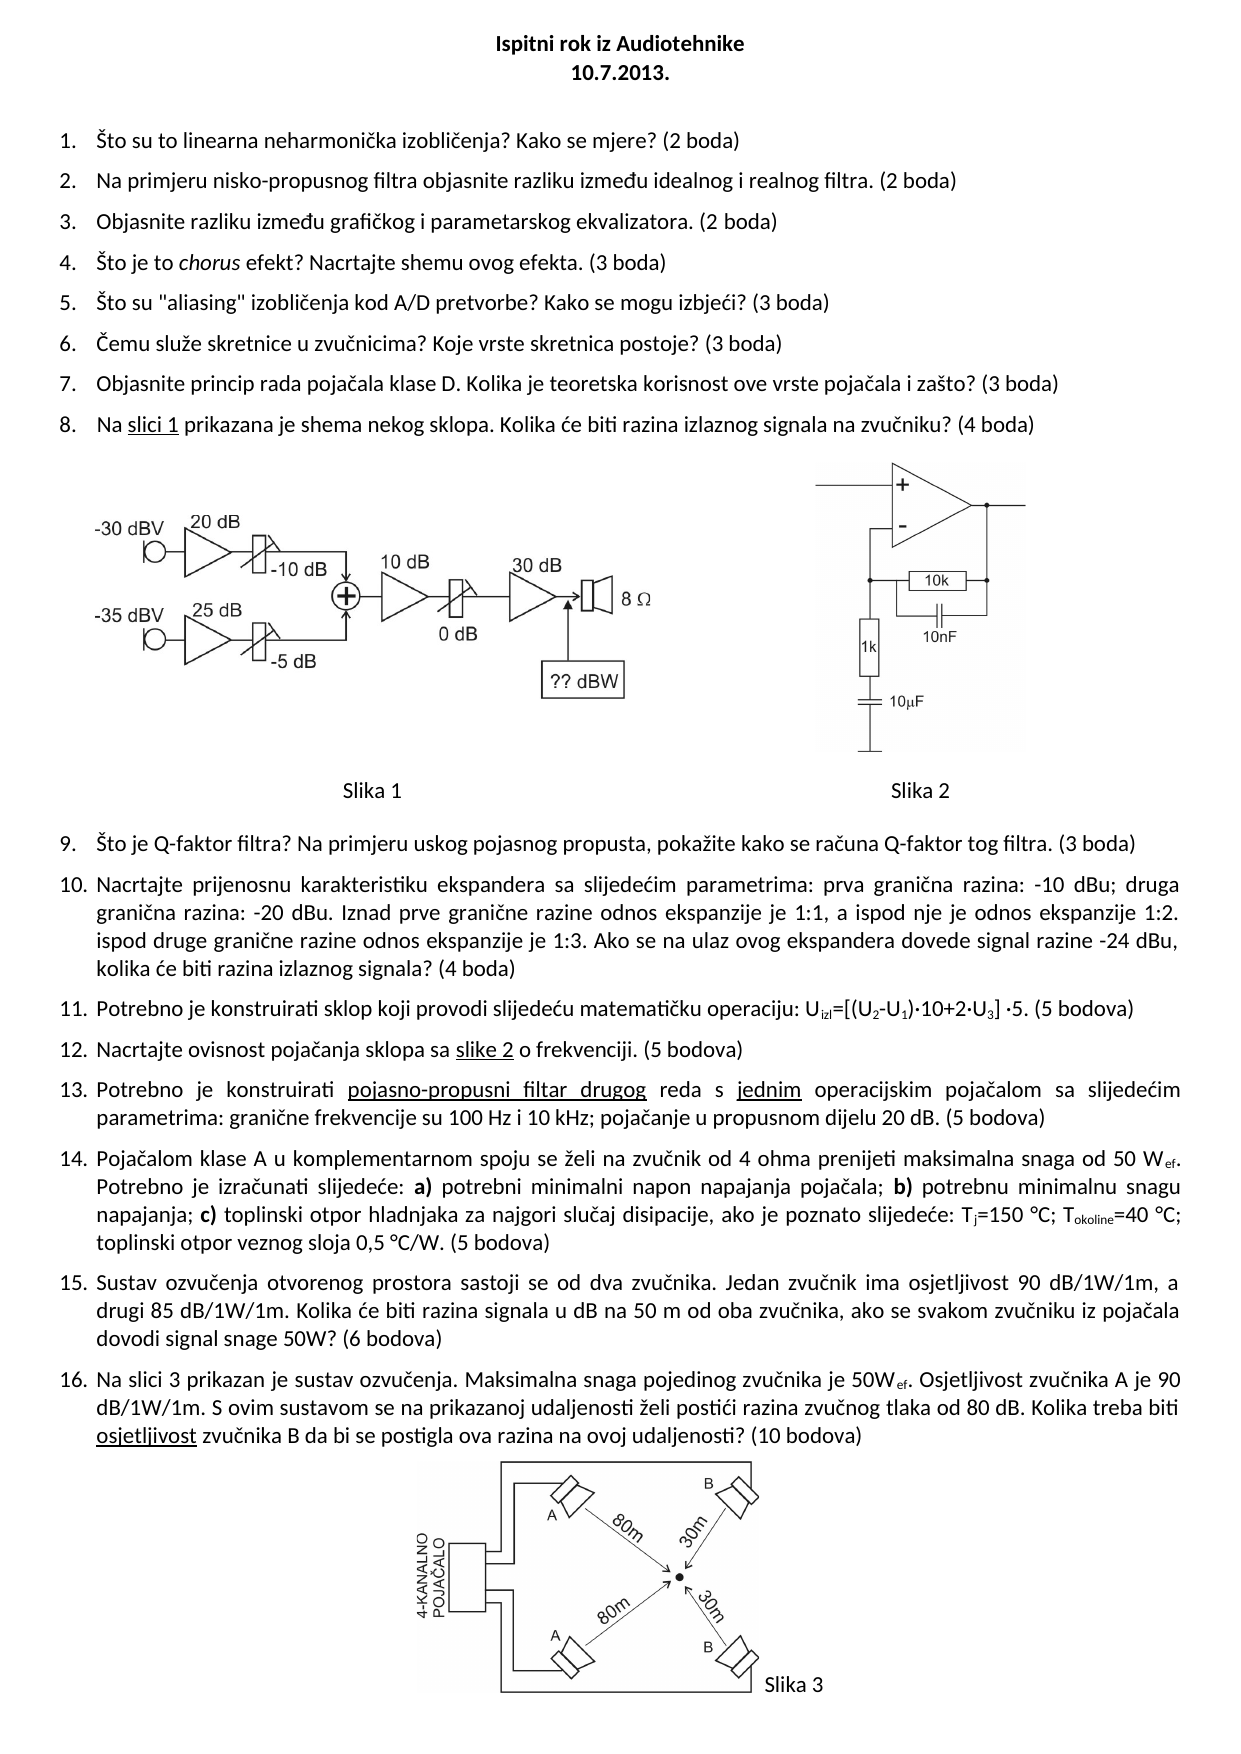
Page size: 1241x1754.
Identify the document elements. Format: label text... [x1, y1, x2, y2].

list Sustav ozvučenja otvorenog prostora sastoji se od dva zvučnika. Jedan zvučnik ima osjetljivost 90 dB/1W/1m, a drugi 85 dB/1W/1m. Kolika će biti razina signala u dB na 50 m od oba zvučnika, ako se svakom zvučniku iz pojačala dovodi signal snage 50W? (6 bodova) [59, 1268, 1181, 1352]
table_cell Slika 2 [691, 764, 1150, 817]
list Čemu služe skretnice u zvučnicima? Koje vrste skretnica postoje? (3 boda) [59, 329, 1181, 357]
list Nacrtajte prijenosnu karakteristiku ekspandera sa slijedećim parametrima: prva granična razina: -10 dBu; druga granična razina: -20 dBu. Iznad prve granične razine odnos ekspanzije je 1:1, a ispod nje je odnos ekspanzije 1:2. ispod druge granične razine odnos ekspanzije je 1:3. Ako se na ulaz ovog ekspandera dovede signal razine -24 dBu, kolika će biti razina izlaznog signala? (4 boda) [59, 870, 1181, 982]
table_header [691, 450, 1150, 764]
list Potrebno je konstruirati sklop koji provodi slijedeću matematičku operaciju: Uizl=[(U2-U1)·10+2·U3] ·5. (5 bodova) [59, 994, 1181, 1022]
text Ispitni rok iz Audiotehnike [59, 29, 1181, 58]
list Objasnite princip rada pojačala klase D. Kolika je teoretska korisnost ove vrste pojačala i zašto? (3 boda) [59, 369, 1181, 397]
picture [416, 1461, 760, 1693]
list Na slici 1 prikazana je shema nekog sklopa. Kolika će biti razina izlaznog signala na zvučniku? (4 boda) [59, 410, 1181, 438]
list Objasnite razliku između grafičkog i parametarskog ekvalizatora. (2 boda) [59, 207, 1181, 235]
picture [94, 515, 651, 699]
list Potrebno je konstruirati pojasno-propusni filtar drugog reda s jednim operacijskim pojačalom sa slijedećim parametrima: granične frekvencije su 100 Hz i 10 kHz; pojačanje u propusnom dijelu 20 dB. (5 bodova) [59, 1075, 1181, 1131]
list Što je to chorus efekt? Nacrtajte shemu ovog efekta. (3 boda) [59, 248, 1181, 276]
list Pojačalom klase A u komplementarnom spoju se želi na zvučnik od 4 ohma prenijeti maksimalna snaga od 50 Wef. Potrebno je izračunati slijedeće: a) potrebni minimalni napon napajanja pojačala; b) potrebnu minimalnu snagu napajanja; c) toplinski otpor hladnjaka za najgori slučaj disipacije, ako je poznato slijedeće: Tj=150 °C; Tokoline=40 °C; toplinski otpor veznog sloja 0,5 °C/W. (5 bodova) [59, 1144, 1181, 1256]
table_header [54, 450, 691, 764]
text 10.7.2013. [59, 58, 1181, 86]
list Što su to linearna neharmonička izobličenja? Kako se mjere? (2 boda) [59, 126, 1181, 154]
list Nacrtajte ovisnost pojačanja sklopa sa slike 2 o frekvenciji. (5 bodova) [59, 1035, 1181, 1063]
list Što je Q-faktor filtra? Na primjeru uskog pojasnog propusta, pokažite kako se računa Q-faktor tog filtra. (3 boda) [59, 829, 1181, 857]
list Na primjeru nisko-propusnog filtra objasnite razliku između idealnog i realnog filtra. (2 boda) [59, 167, 1181, 195]
table_cell Slika 1 [54, 764, 691, 817]
picture [815, 462, 1026, 752]
list Na slici 3 prikazan je sustav ozvučenja. Maksimalna snaga pojedinog zvučnika je 50Wef. Osjetljivost zvučnika A je 90 dB/1W/1m. S ovim sustavom se na prikazanoj udaljenosti želi postići razina zvučnog tlaka od 80 dB. Kolika treba biti osjetljivost zvučnika B da bi se postigla ova razina na ovoj udaljenosti? (10 bodova) [59, 1365, 1181, 1449]
list Što su "aliasing" izobličenja kod A/D pretvorbe? Kako se mogu izbjeći? (3 boda) [59, 288, 1181, 316]
